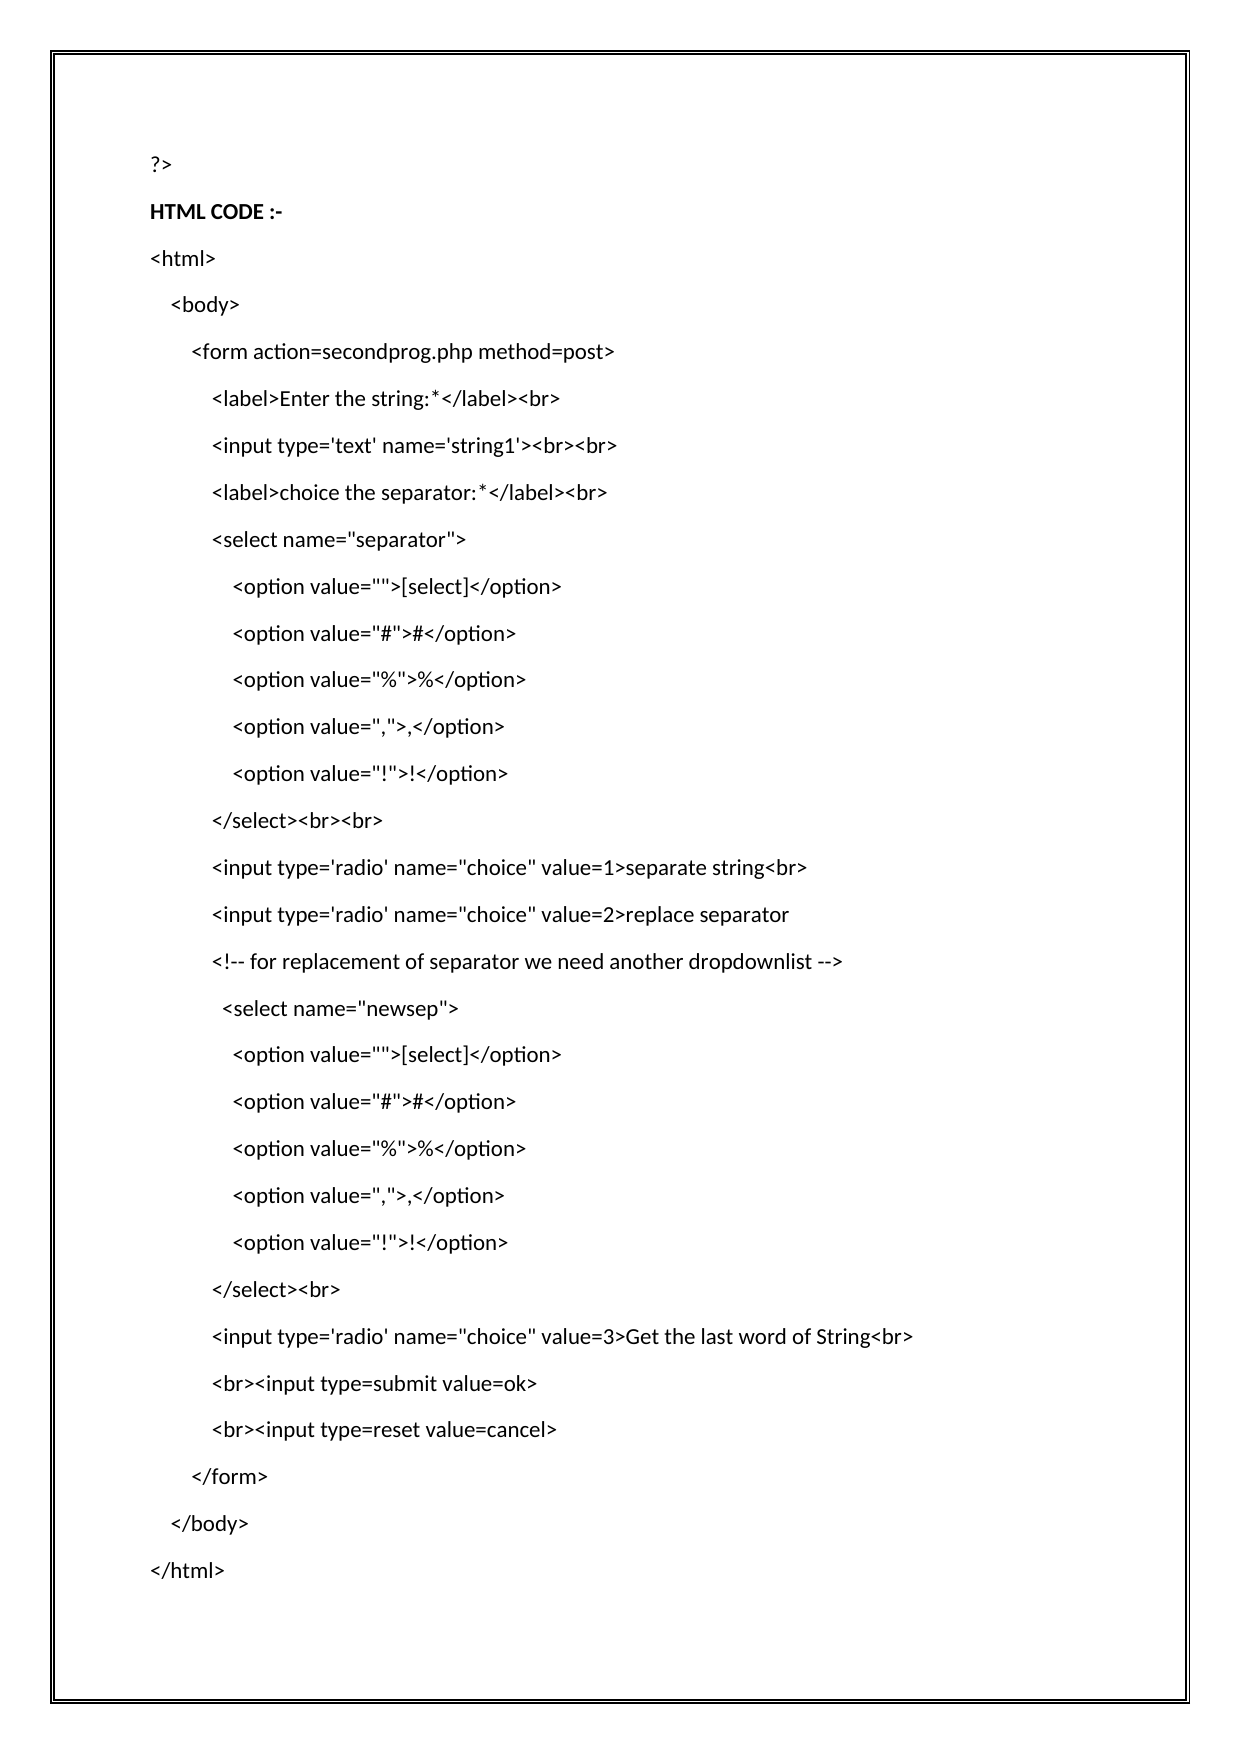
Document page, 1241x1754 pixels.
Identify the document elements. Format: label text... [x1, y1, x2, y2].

text <body> [150, 291, 1090, 319]
text <option value="#">#</option> [150, 1087, 1090, 1116]
text </select><br> [150, 1275, 1090, 1303]
text </html> [150, 1556, 1090, 1584]
text <input type='text' name='string1'><br><br> [150, 431, 1090, 459]
text </body> [150, 1509, 1090, 1537]
text <br><input type=submit value=ok> [150, 1369, 1090, 1397]
text <input type='radio' name="choice" value=3>Get the last word of String<br> [150, 1322, 1090, 1350]
text <label>choice the separator:*</label><br> [150, 478, 1090, 506]
text <option value="">[select]</option> [150, 572, 1090, 600]
text </form> [150, 1462, 1090, 1491]
text <option value="!">!</option> [150, 1228, 1090, 1256]
text HTML CODE :- [150, 197, 1090, 225]
text <option value=",">,</option> [150, 712, 1090, 741]
text <option value="%">%</option> [150, 666, 1090, 694]
text <label>Enter the string:*</label><br> [150, 384, 1090, 412]
text <select name="newsep"> [150, 994, 1090, 1022]
text <html> [150, 244, 1090, 272]
text <input type='radio' name="choice" value=1>separate string<br> [150, 853, 1090, 881]
text <input type='radio' name="choice" value=2>replace separator [150, 900, 1090, 928]
text <option value="%">%</option> [150, 1134, 1090, 1162]
text <!-- for replacement of separator we need another dropdownlist --> [150, 947, 1090, 975]
text ?> [150, 150, 1090, 178]
text <option value="">[select]</option> [150, 1041, 1090, 1069]
text <option value=",">,</option> [150, 1181, 1090, 1209]
text </select><br><br> [150, 806, 1090, 834]
text <select name="separator"> [150, 525, 1090, 553]
text <option value="!">!</option> [150, 759, 1090, 787]
text <form action=secondprog.php method=post> [150, 337, 1090, 366]
text <br><input type=reset value=cancel> [150, 1416, 1090, 1444]
text <option value="#">#</option> [150, 619, 1090, 647]
